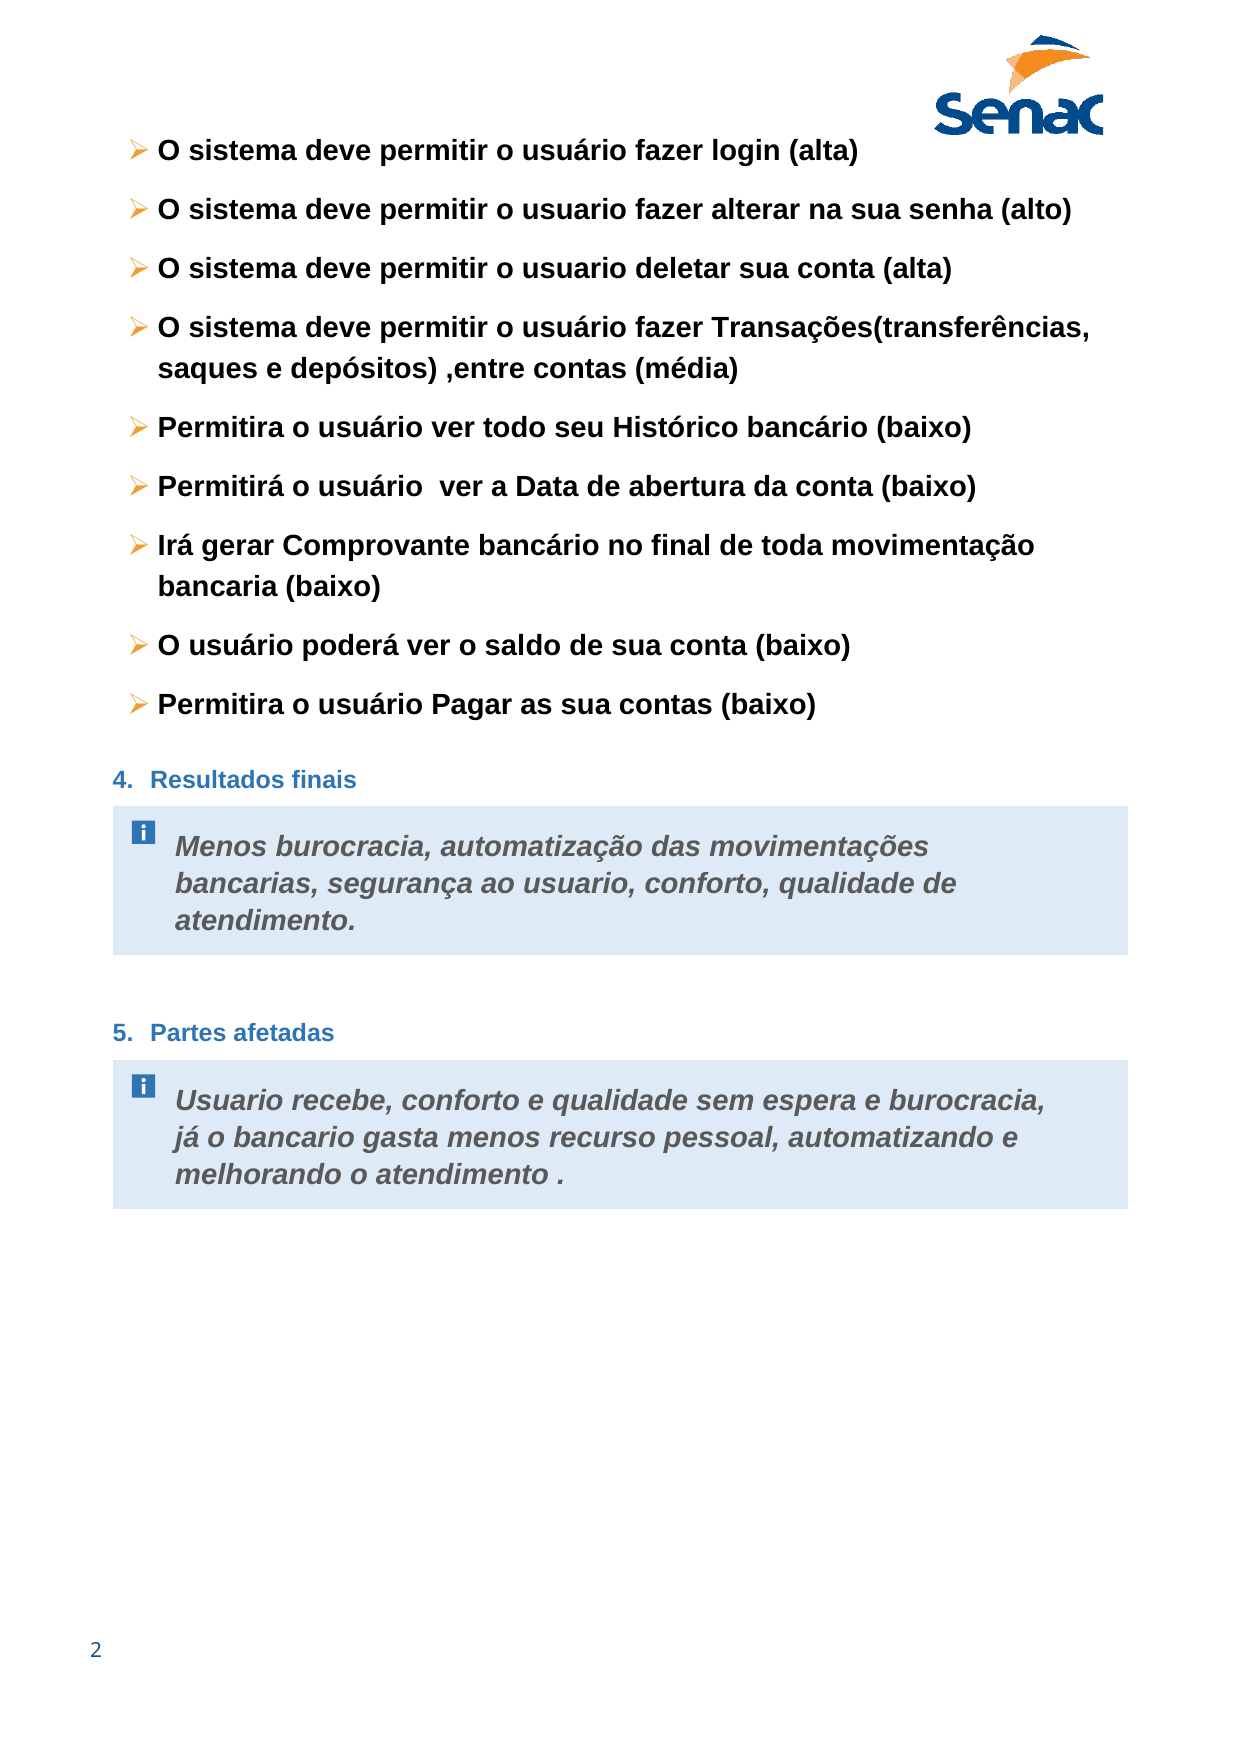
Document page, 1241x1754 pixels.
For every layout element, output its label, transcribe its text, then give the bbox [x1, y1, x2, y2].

text Permitira o usuário Pagar as sua contas (baixo) [127, 687, 1128, 720]
text Irá gerar Comprovante bancário no final de toda movimentação bancaria (baixo) [127, 528, 1128, 602]
picture [934, 35, 1104, 133]
text Permitirá o usuário ver a Data de abertura da conta (baixo) [127, 469, 1128, 503]
table_header Menos burocracia, automatização das movimentações bancarias, segurança ao usuario, conforto, qualidade de atendimento. [175, 806, 1128, 955]
text Permitira o usuário ver todo seu Histórico bancário (baixo) [127, 410, 1128, 443]
table_header Usuario recebe, conforto e qualidade sem espera e burocracia, já o bancario gasta menos recurso pessoal, automatizando e melhorando o atendimento . [175, 1060, 1128, 1209]
table_header [113, 1060, 175, 1209]
text O sistema deve permitir o usuario deletar sua conta (alta) [127, 251, 1128, 285]
text O sistema deve permitir o usuário fazer Transações(transferências, saques e depósitos) ,entre contas (média) [127, 310, 1128, 384]
table_header [113, 806, 175, 955]
text O sistema deve permitir o usuario fazer alterar na sua senha (alto) [127, 192, 1128, 226]
text O usuário poderá ver o saldo de sua conta (baixo) [127, 627, 1128, 661]
text O sistema deve permitir o usuário fazer login (alta) [127, 133, 1128, 167]
